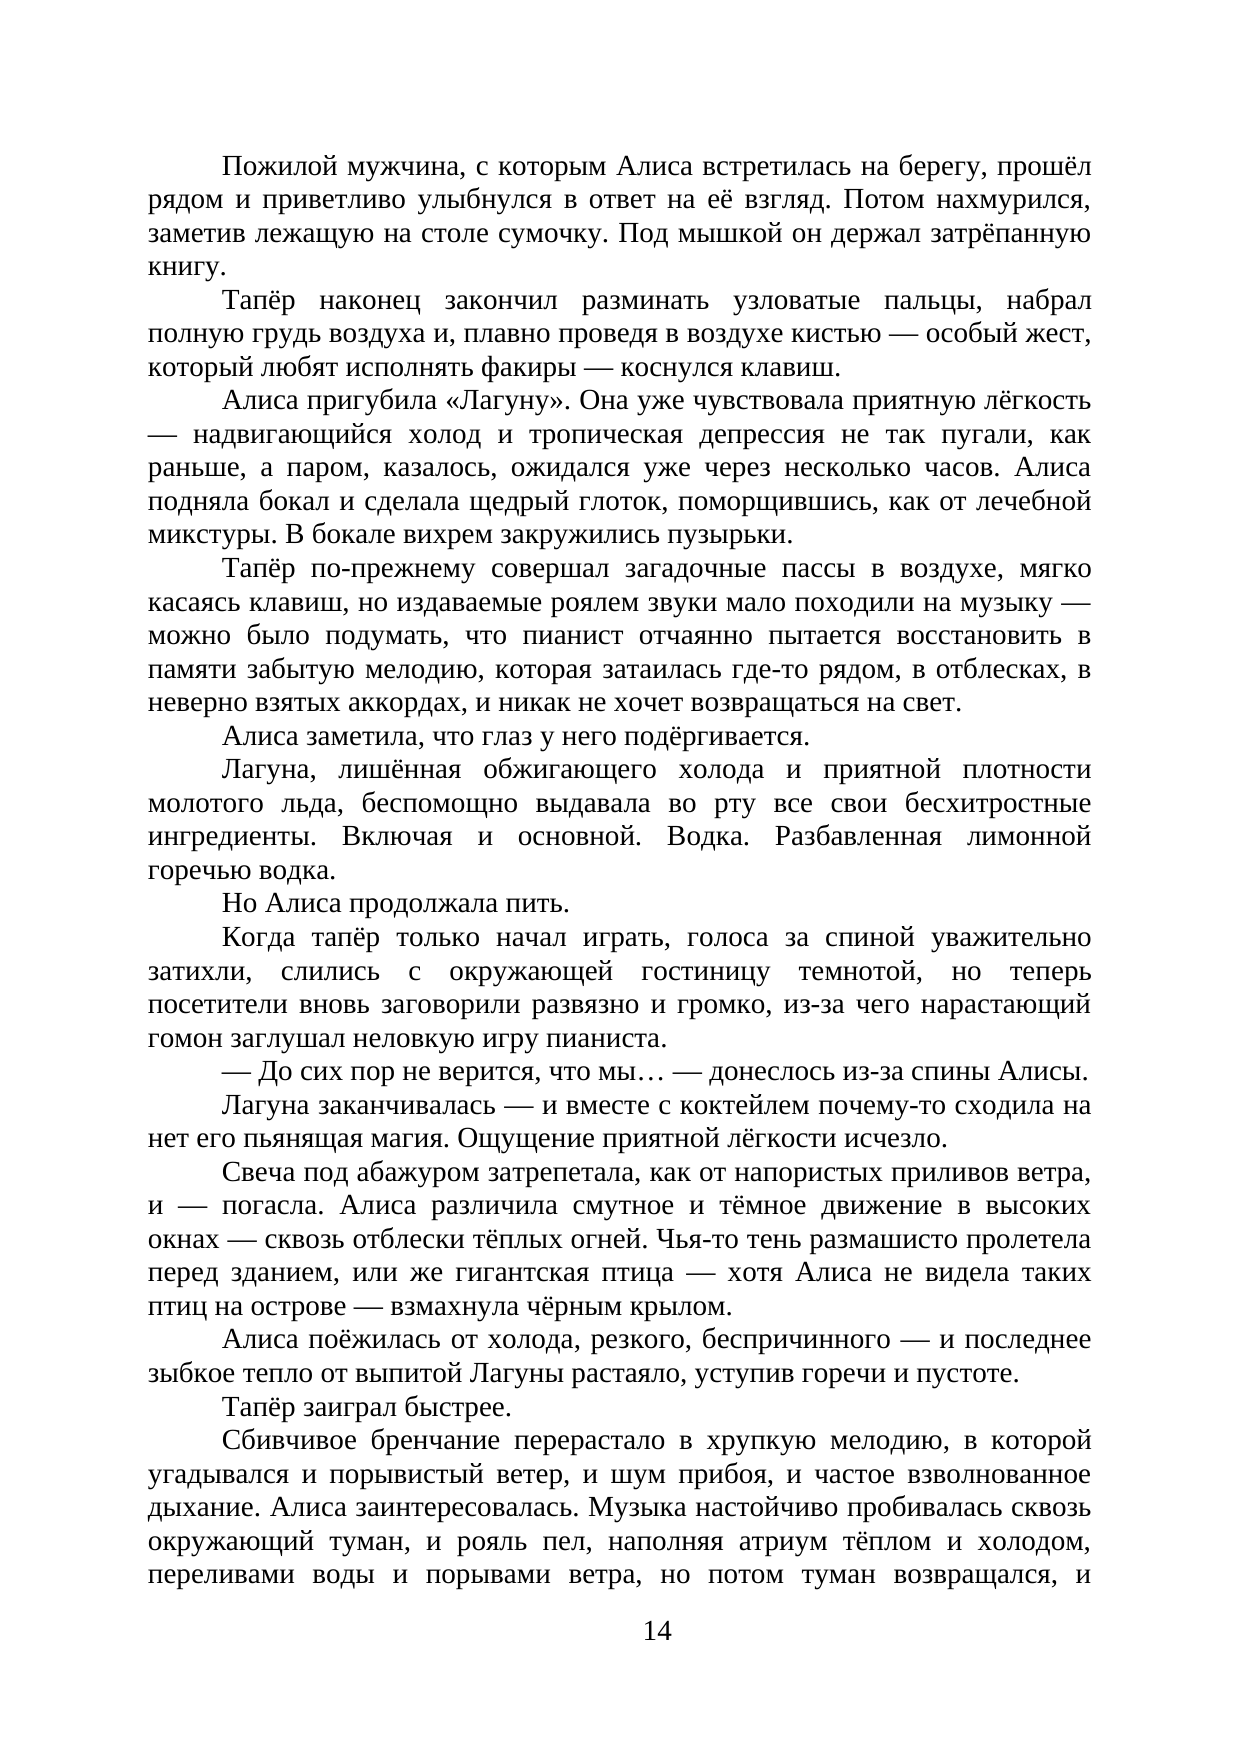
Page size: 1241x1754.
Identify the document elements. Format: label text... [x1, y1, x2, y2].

text Алиса поёжилась от холода, резкого, беспричинного — и последнее зыбкое тепло от выпитой Лагуны растаяло, уступив горечи и пустоте. [148, 1322, 1092, 1389]
text Тапёр по-прежнему совершал загадочные пассы в воздухе, мягко касаясь клавиш, но издаваемые роялем звуки мало походили на музыку — можно было подумать, что пианист отчаянно пытается восстановить в памяти забытую мелодию, которая затаилась где-то рядом, в отблесках, в неверно взятых аккордах, и никак не хочет возвращаться на свет. [148, 550, 1092, 718]
text Свеча под абажуром затрепетала, как от напористых приливов ветра, и — погасла. Алиса различила смутное и тёмное движение в высоких окнах — сквозь отблески тёплых огней. Чья-то тень размашисто пролетела перед зданием, или же гигантская птица — хотя Алиса не видела таких птиц на острове — взмахнула чёрным крылом. [148, 1154, 1092, 1322]
text Но Алиса продолжала пить. [148, 886, 1092, 919]
text Пожилой мужчина, с которым Алиса встретилась на берегу, прошёл рядом и приветливо улыбнулся в ответ на её взгляд. Потом нахмурился, заметив лежащую на столе сумочку. Под мышкой он держал затрёпанную книгу. [148, 148, 1092, 282]
text Лагуна, лишённая обжигающего холода и приятной плотности молотого льда, беспомощно выдавала во рту все свои бесхитростные ингредиенты. Включая и основной. Водка. Разбавленная лимонной горечью водка. [148, 751, 1092, 886]
text Алиса пригубила «Лагуну». Она уже чувствовала приятную лёгкость — надвигающийся холод и тропическая депрессия не так пугали, как раньше, а паром, казалось, ожидался уже через несколько часов. Алиса подняла бокал и сделала щедрый глоток, поморщившись, как от лечебной микстуры. В бокале вихрем закружились пузырьки. [148, 382, 1092, 550]
text Когда тапёр только начал играть, голоса за спиной уважительно затихли, слились с окружающей гостиницу темнотой, но теперь посетители вновь заговорили развязно и громко, из-за чего нарастающий гомон заглушал неловкую игру пианиста. [148, 919, 1092, 1053]
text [148, 1422, 1092, 1590]
text Алиса заметила, что глаз у него подёргивается. [148, 718, 1092, 751]
text Тапёр наконец закончил разминать узловатые пальцы, набрал полную грудь воздуха и, плавно проведя в воздухе кистью — особый жест, который любят исполнять факиры — коснулся клавиш. [148, 282, 1092, 382]
text — До сих пор не верится, что мы… — донеслось из-за спины Алисы. [148, 1053, 1092, 1087]
text Лагуна заканчивалась — и вместе с коктейлем почему-то сходила на нет его пьянящая магия. Ощущение приятной лёгкости исчезло. [148, 1087, 1092, 1154]
text Тапёр заиграл быстрее. [148, 1389, 1092, 1422]
